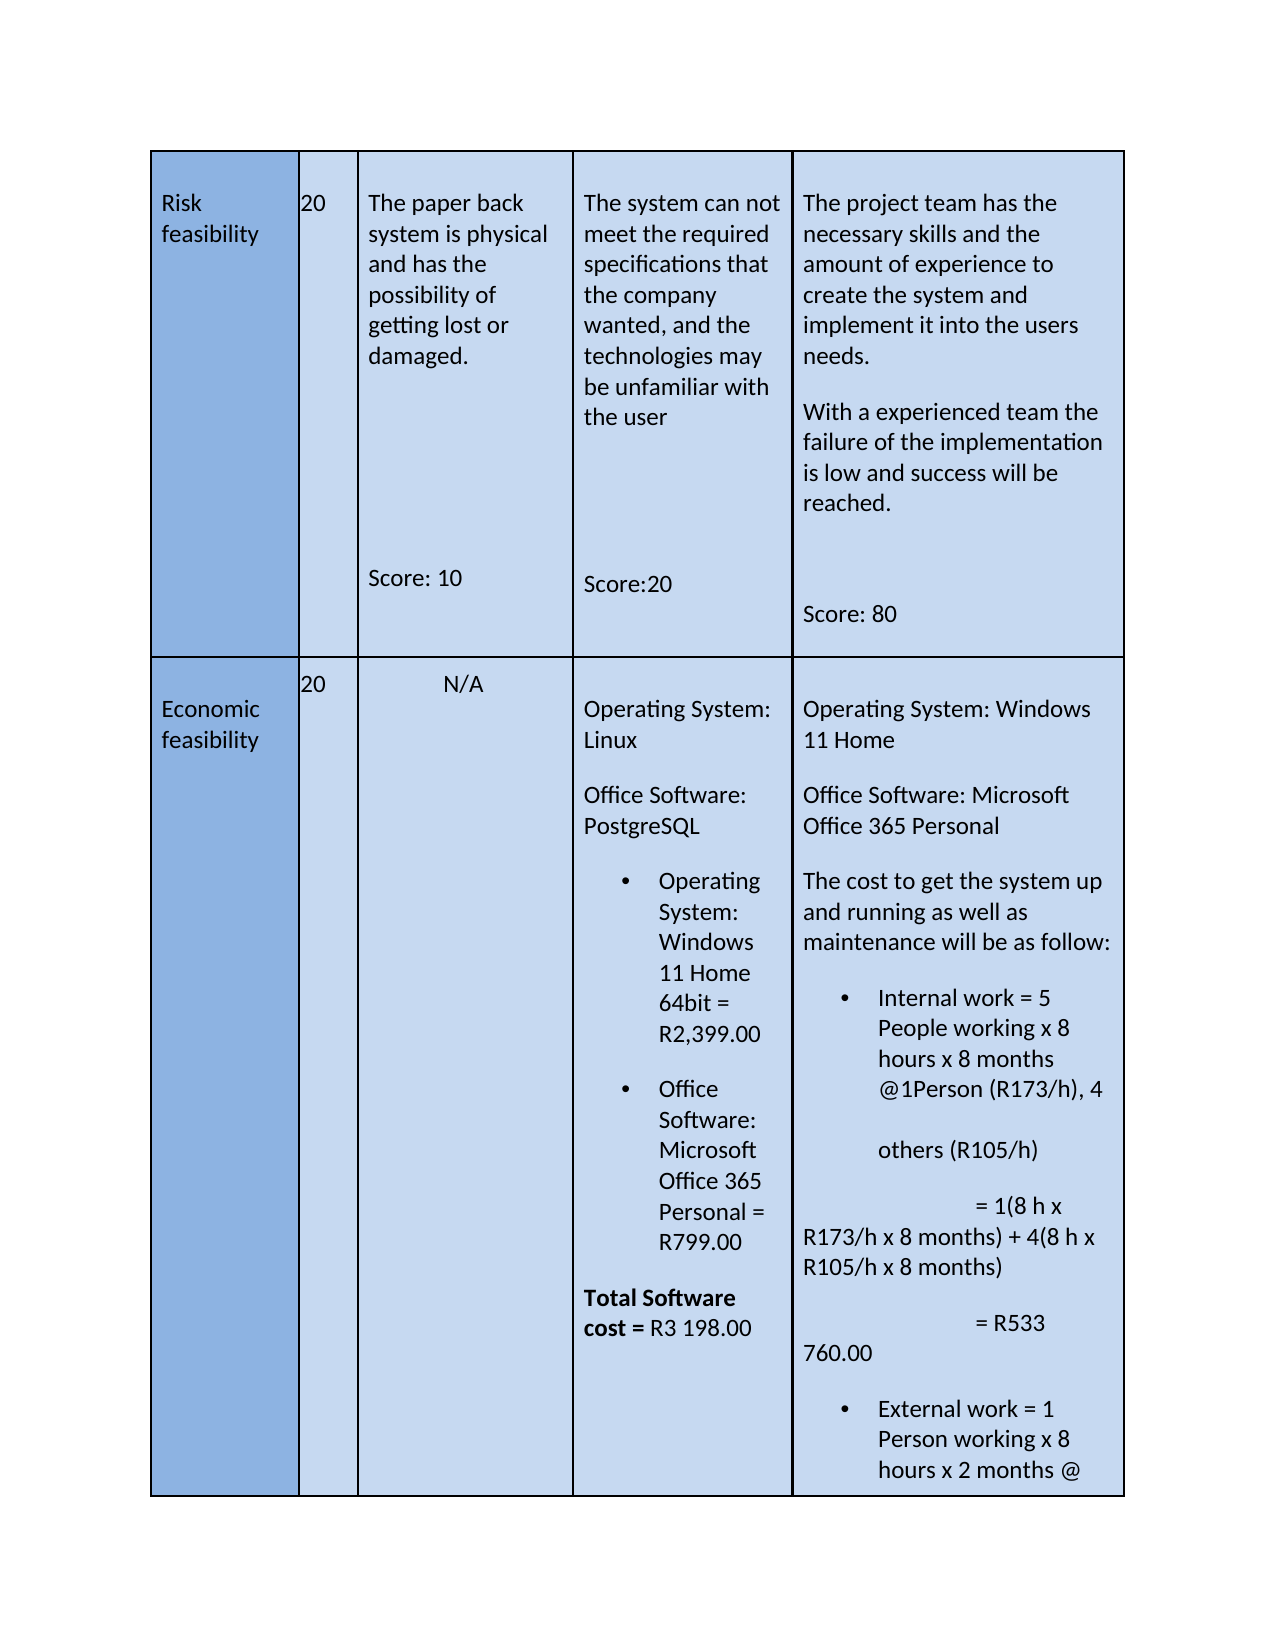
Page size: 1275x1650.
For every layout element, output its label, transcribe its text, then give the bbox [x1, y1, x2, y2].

table_cell N/A Score: 100% [359, 658, 572, 1495]
table_cell 20 [300, 658, 357, 1495]
table_cell The system can not meet the required specifications that the company wanted, and the technologies may be unfamiliar with the user Score:20 [574, 152, 791, 656]
table_cell The project team has the necessary skills and the amount of experience to create the system and implement it into the users needs. With a experienced team the failure of the implementation is low and success will be reached. Score: 80 [794, 152, 1123, 656]
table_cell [152, 658, 298, 1495]
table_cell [574, 658, 791, 1495]
table_cell Risk feasibility [152, 152, 298, 656]
table_cell The paper back system is physical and has the possibility of getting lost or damaged. Score: 10 [359, 152, 572, 656]
table_cell 20 [300, 152, 357, 656]
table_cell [794, 658, 1123, 1495]
